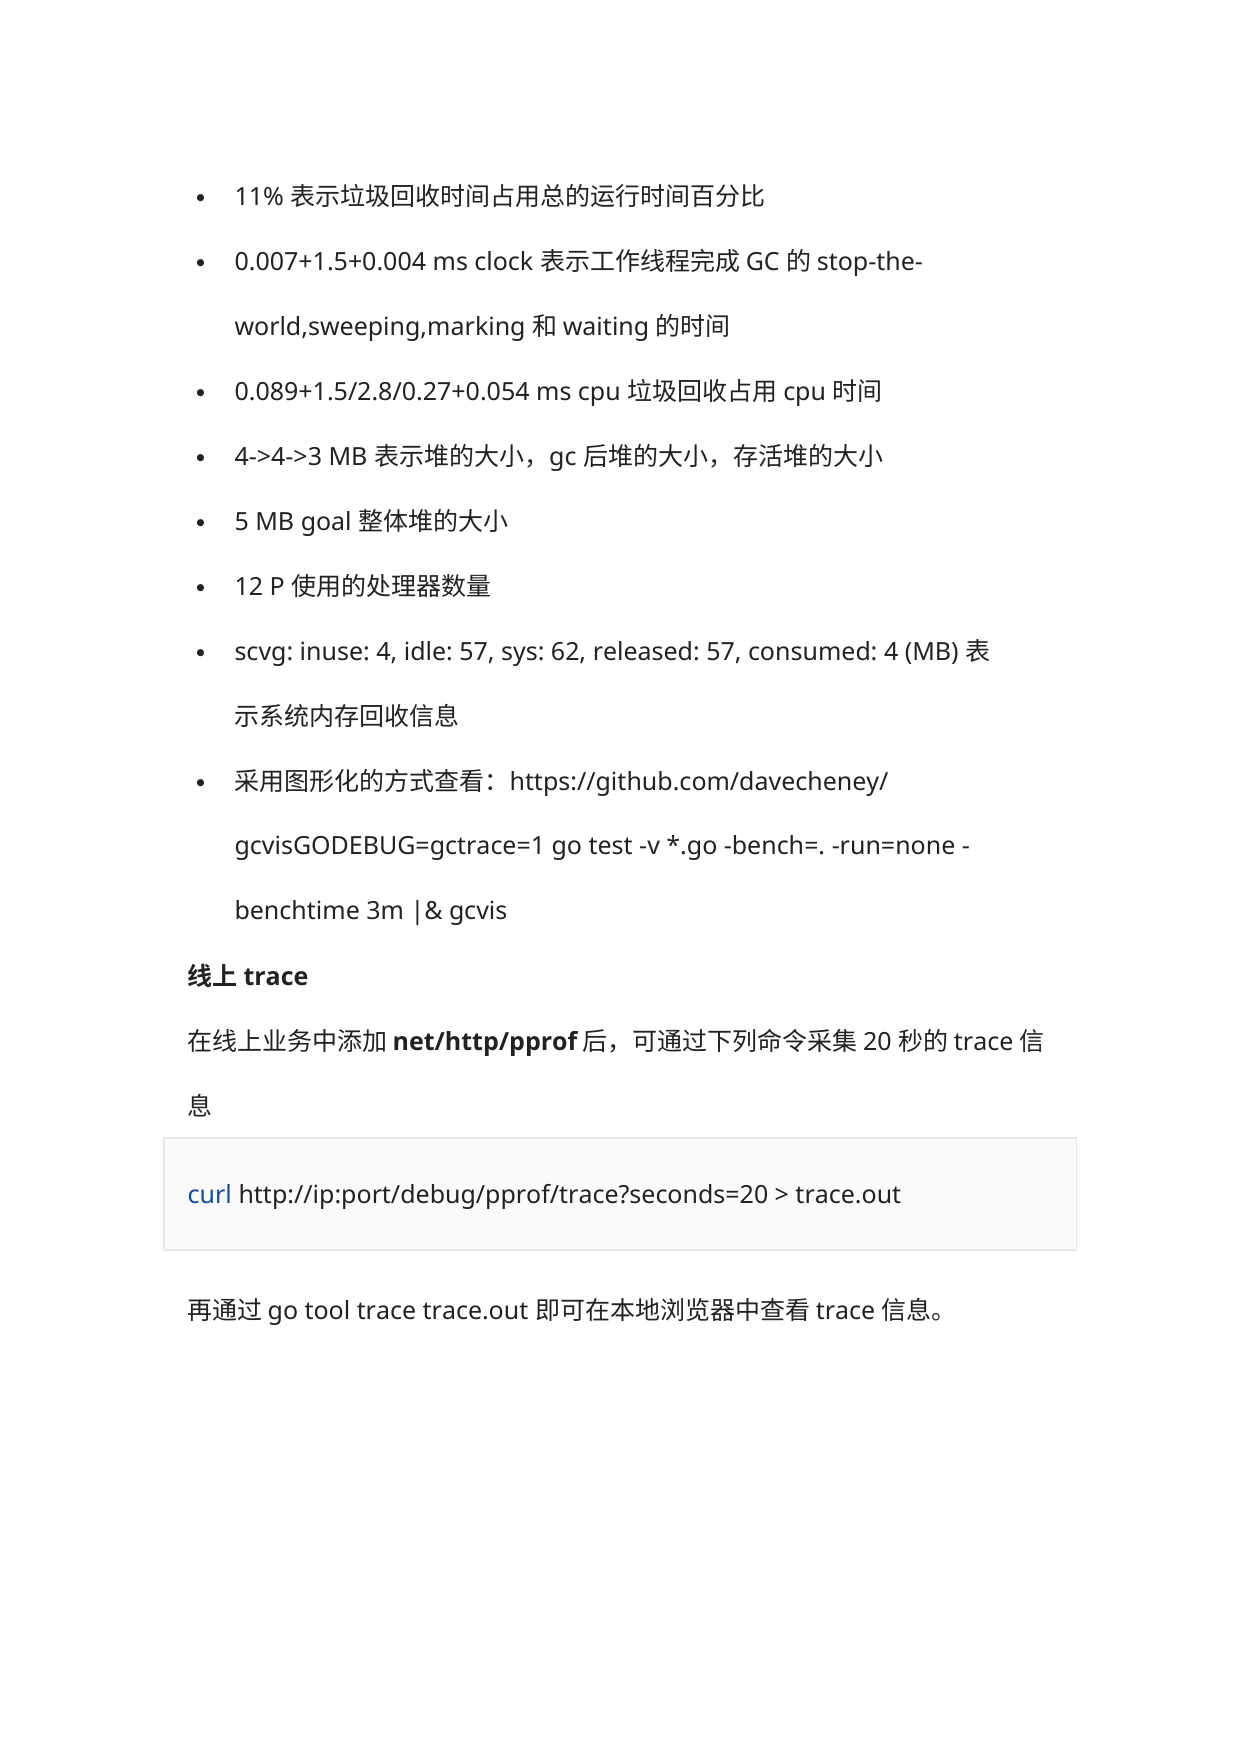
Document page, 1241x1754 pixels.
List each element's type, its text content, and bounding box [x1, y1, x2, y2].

list 5 MB goal 整体堆的大小 [197, 487, 1006, 552]
list 0.007+1.5+0.004 ms clock 表示工作线程完成 GC 的 stop-the-world,sweeping,marking 和 waiting 的时间 [197, 227, 1006, 357]
text 线上 trace [187, 942, 1053, 1007]
text 在线上业务中添加net/http/pprof后，可通过下列命令采集 20 秒的 trace 信息 [187, 1007, 1053, 1137]
list 11% 表示垃圾回收时间占用总的运行时间百分比 [197, 162, 1006, 227]
list 4->4->3 MB 表示堆的大小，gc 后堆的大小，存活堆的大小 [197, 422, 1006, 487]
list scvg: inuse: 4, idle: 57, sys: 62, released: 57, consumed: 4 (MB) 表示系统内存回收信息 [197, 617, 1006, 747]
list 0.089+1.5/2.8/0.27+0.054 ms cpu 垃圾回收占用 cpu 时间 [197, 357, 1006, 422]
list 12 P 使用的处理器数量 [197, 552, 1006, 617]
list 采用图形化的方式查看：https://github.com/davecheney/gcvisGODEBUG=gctrace=1 go test -v *.go -bench=. -run=none -benchtime 3m |& gcvis [197, 747, 1006, 942]
text 再通过go tool trace trace.out 即可在本地浏览器中查看 trace 信息。 [187, 1276, 1053, 1341]
text curl http://ip:port/debug/pprof/trace?seconds=20 > trace.out [165, 1139, 1076, 1249]
